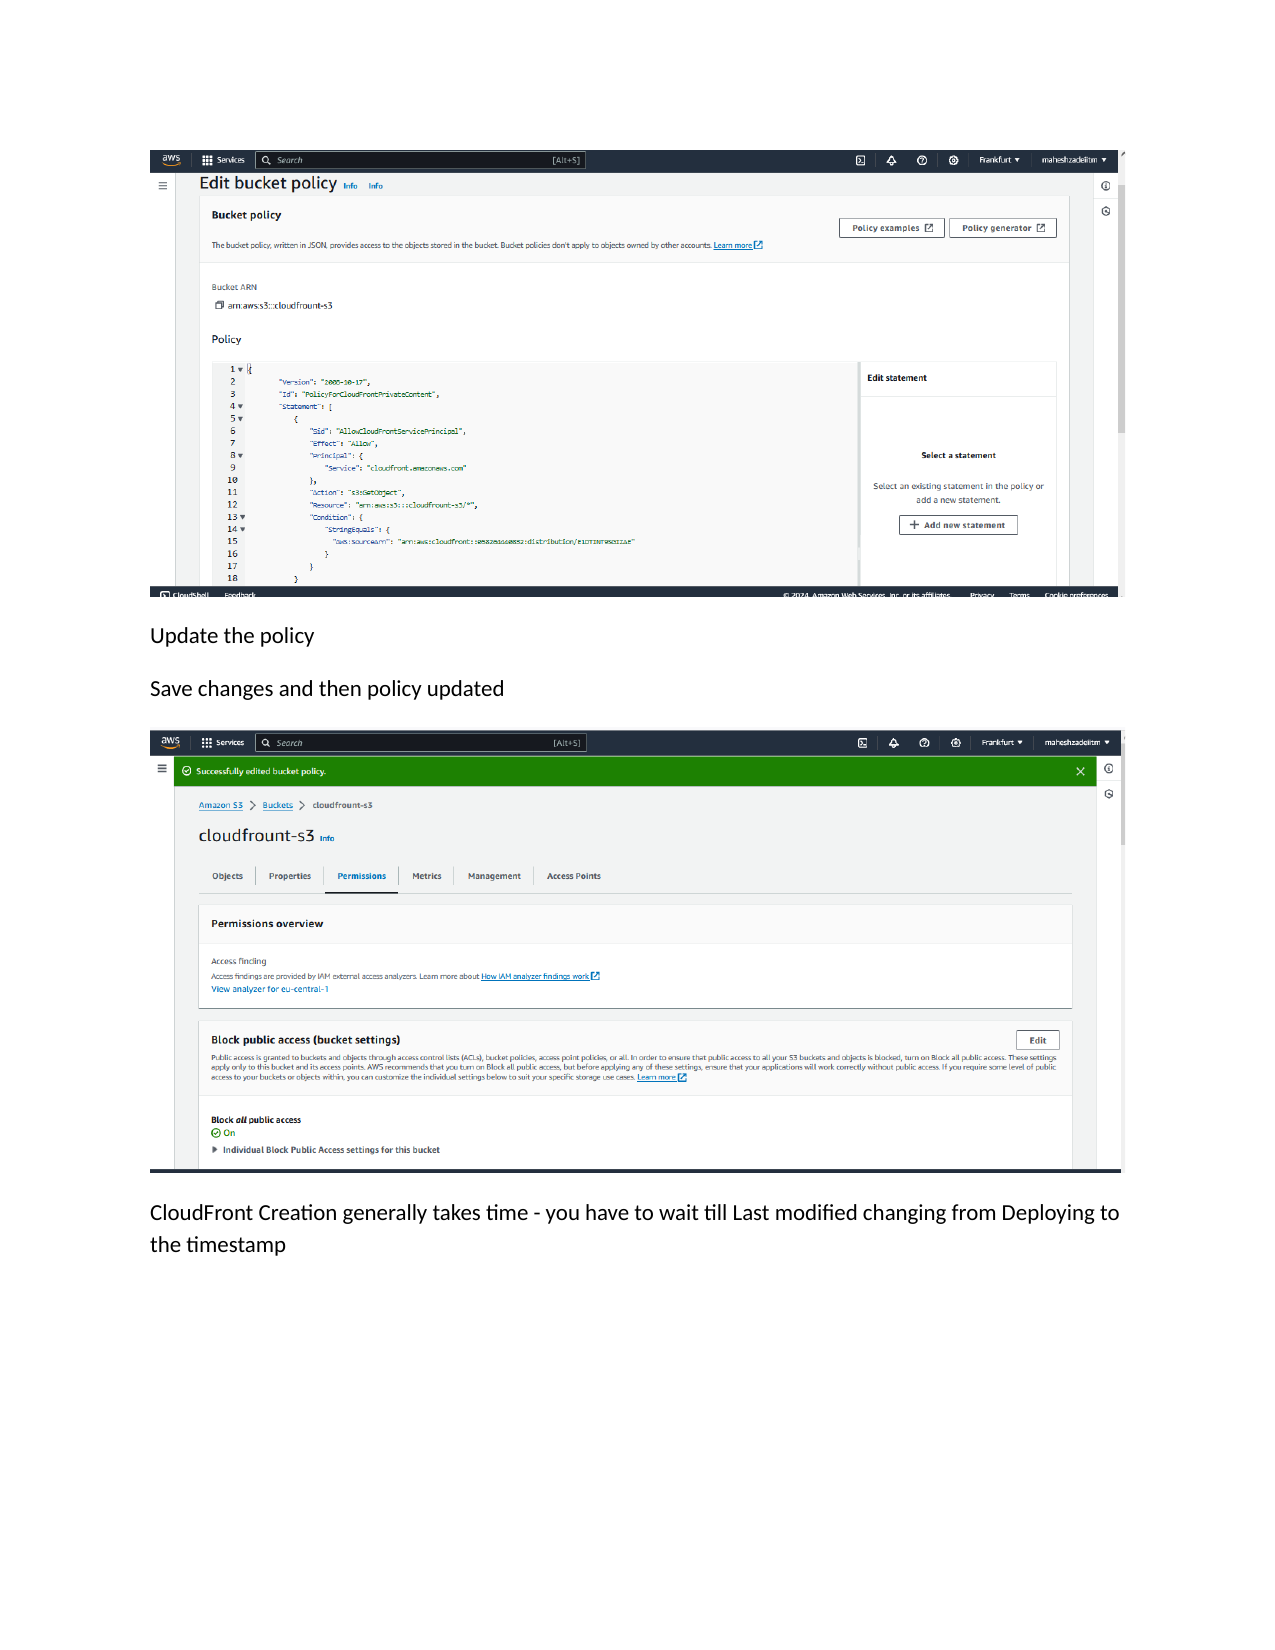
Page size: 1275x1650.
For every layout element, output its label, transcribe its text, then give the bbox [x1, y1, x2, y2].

picture [150, 150, 1125, 597]
text Save changes and then policy updated [150, 674, 1125, 702]
picture [150, 727, 1125, 1173]
text Update the policy [150, 621, 1125, 649]
text CloudFront Creation generally takes time - you have to wait till Last modified changing from Deploying to the timestamp [150, 1198, 1125, 1258]
